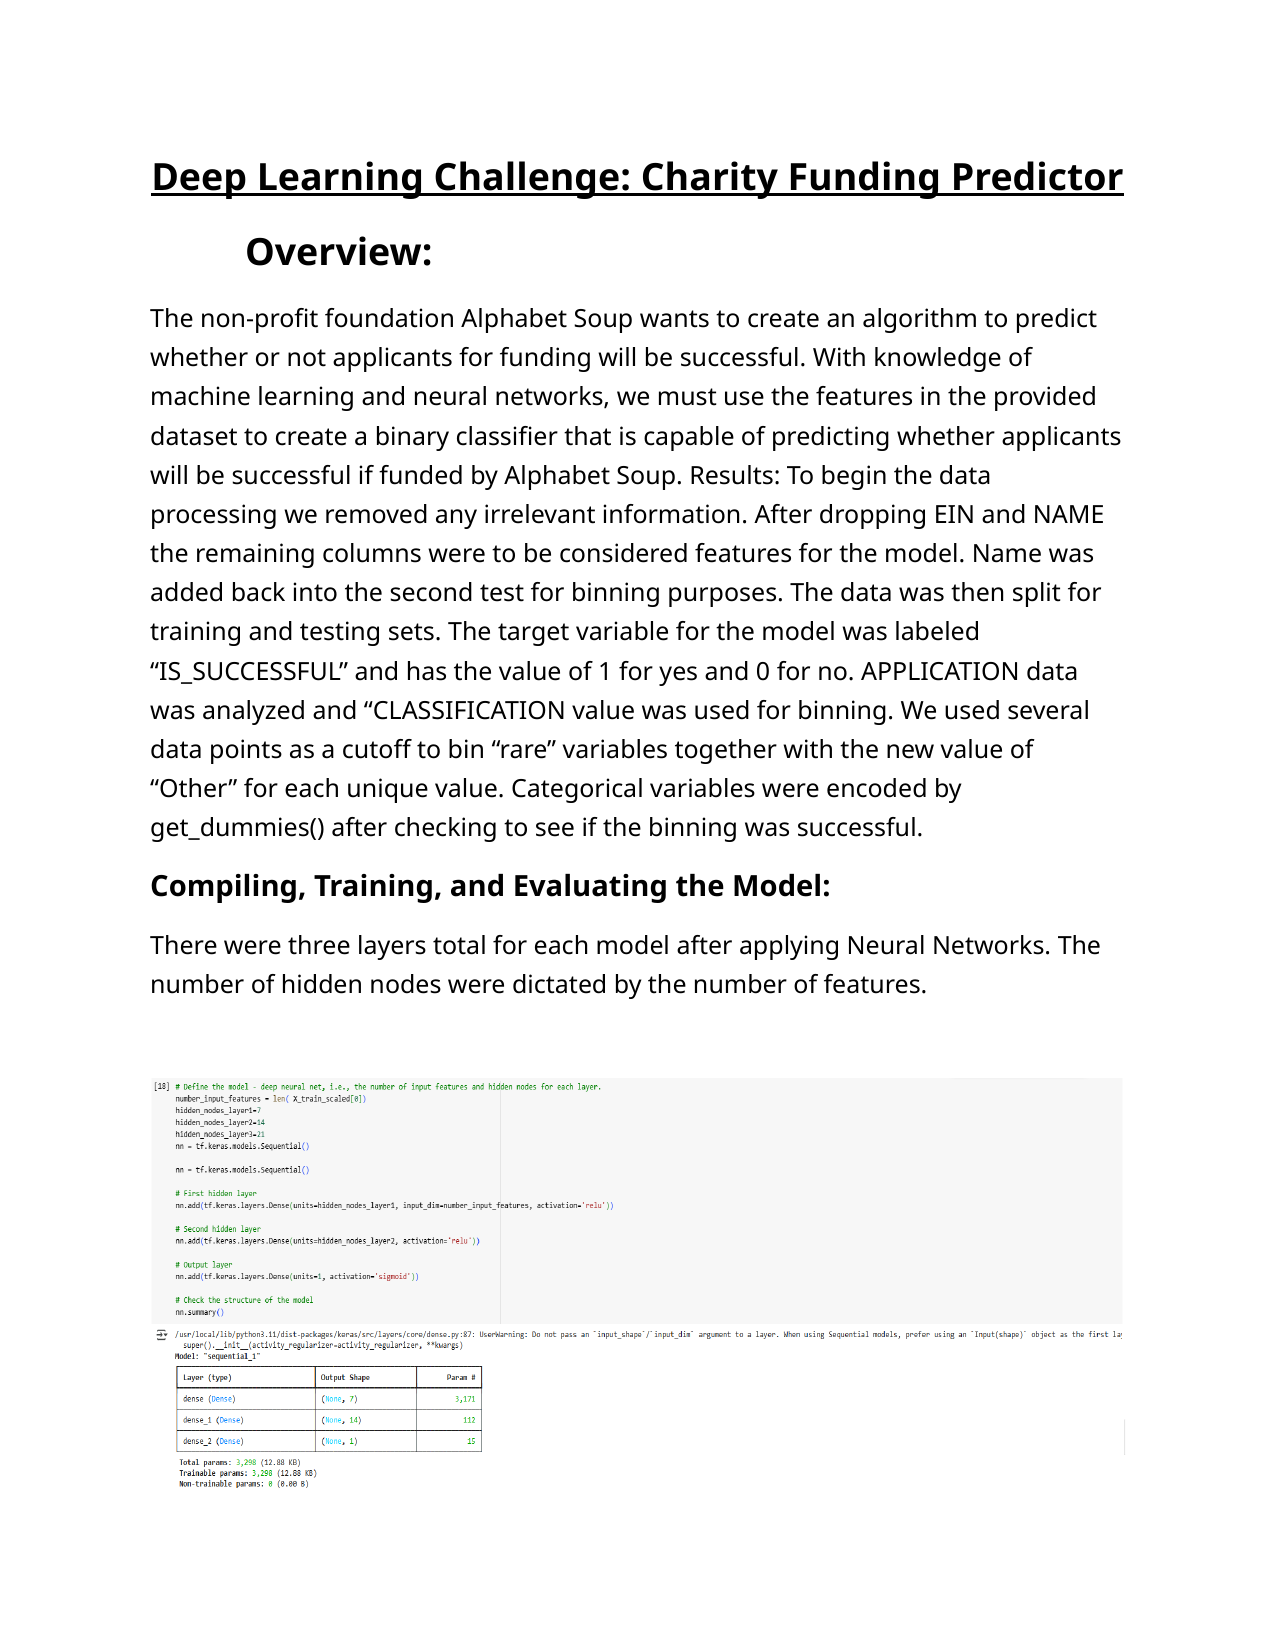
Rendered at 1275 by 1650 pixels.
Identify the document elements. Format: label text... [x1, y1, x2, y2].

text The non-profit foundation Alphabet Soup wants to create an algorithm to predict whether or not applicants for funding will be successful. With knowledge of machine learning and neural networks, we must use the features in the provided dataset to create a binary classifier that is capable of predicting whether applicants will be successful if funded by Alphabet Soup. Results: To begin the data processing we removed any irrelevant information. After dropping EIN and NAME the remaining columns were to be considered features for the model. Name was added back into the second test for binning purposes. The data was then split for training and testing sets. The target variable for the model was labeled “IS_SUCCESSFUL” and has the value of 1 for yes and 0 for no. APPLICATION data was analyzed and “CLASSIFICATION value was used for binning. We used several data points as a cutoff to bin “rare” variables together with the new value of “Other” for each unique value. Categorical variables were encoded by get_dummies() after checking to see if the binning was successful. [150, 301, 1125, 844]
text Overview: [150, 225, 1125, 276]
text Deep Learning Challenge: Charity Funding Predictor [150, 150, 1125, 201]
text There were three layers total for each model after applying Neural Networks. The number of hidden nodes were dictated by the number of features. [150, 928, 1125, 1001]
text Compiling, Training, and Evaluating the Model: [150, 866, 1125, 905]
picture [150, 1078, 1125, 1491]
